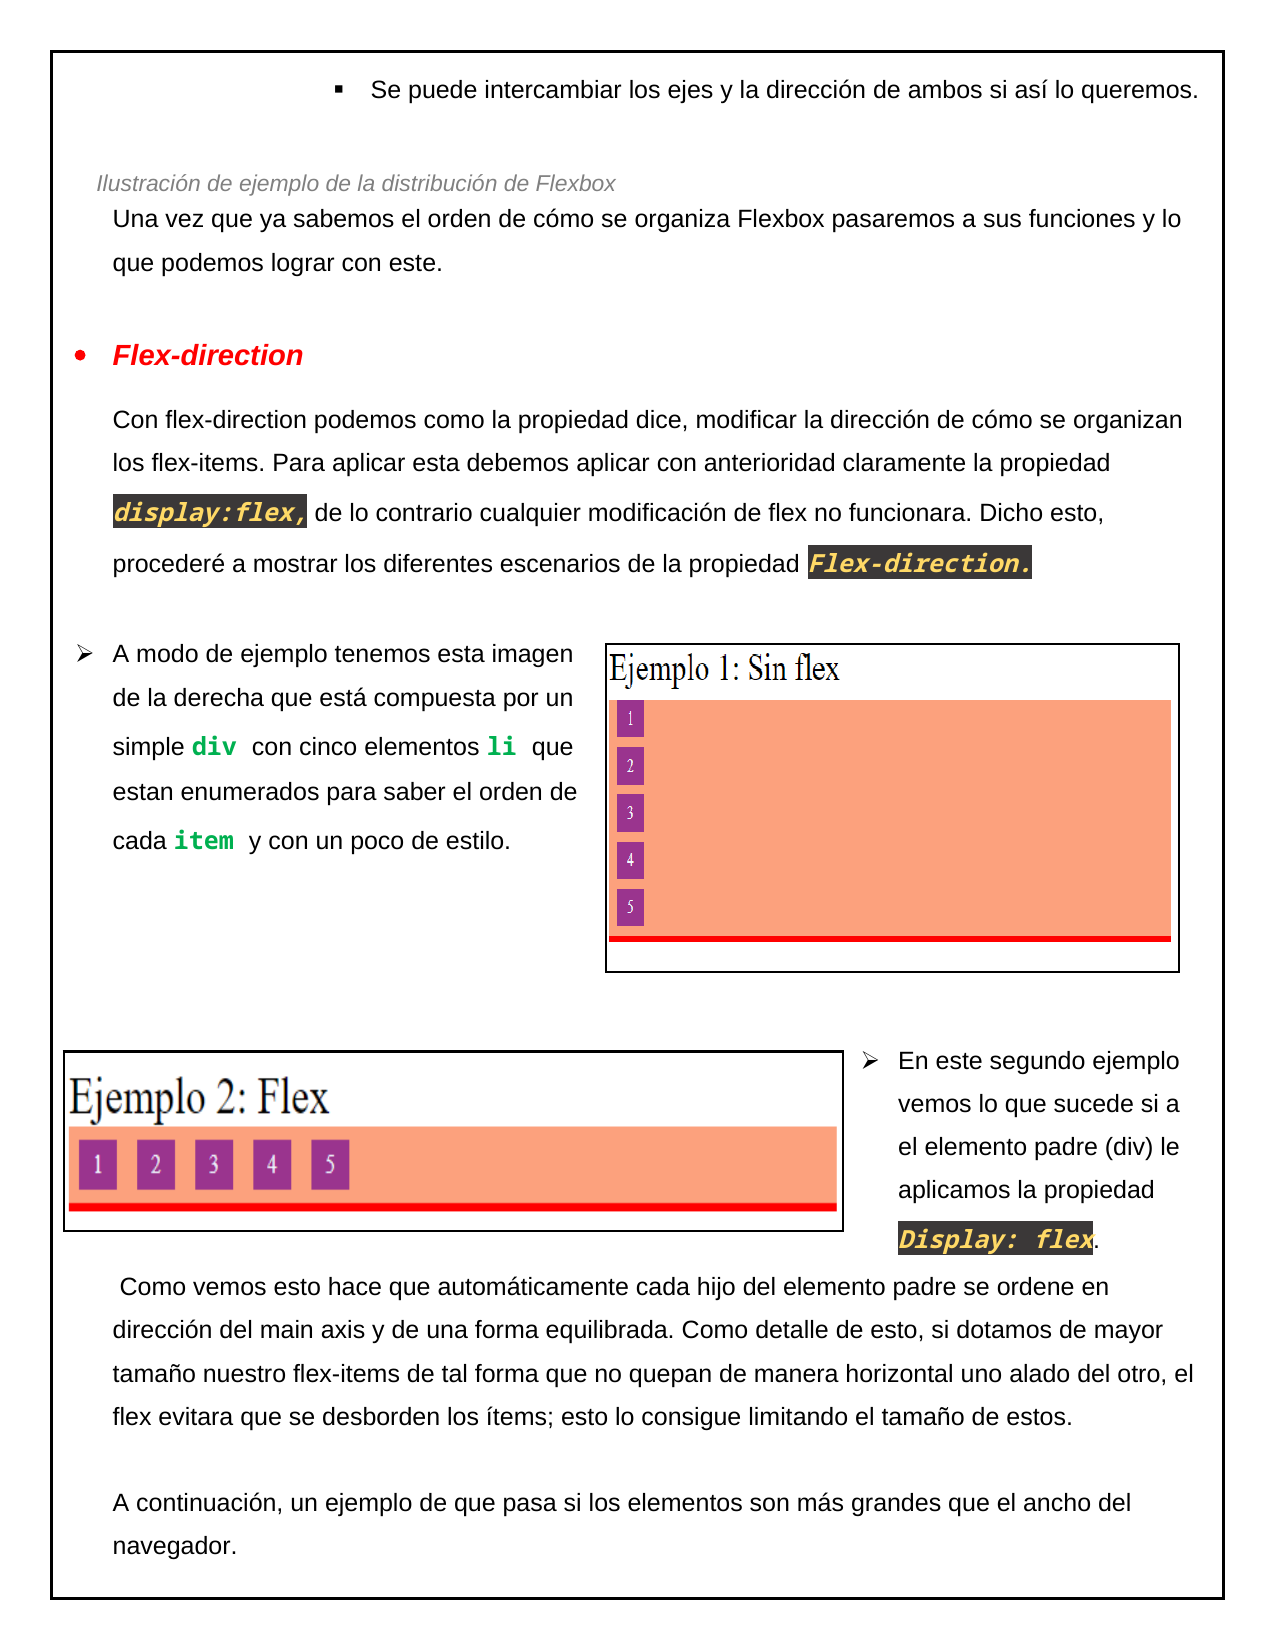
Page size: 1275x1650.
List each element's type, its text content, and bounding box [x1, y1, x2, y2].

subtitle Flex-direction [75, 338, 1200, 372]
text Con flex-direction podemos como la propiedad dice, modificar la dirección de cómo se organizan los flex-items. Para aplicar esta debemos aplicar con anterioridad claramente la propiedad display:flex, de lo contrario cualquier modificación de flex no funcionara. Dicho esto, procederé a mostrar los diferentes escenarios de la propiedad Flex-direction. [112, 405, 1200, 579]
picture [65, 1053, 842, 1229]
list A modo de ejemplo tenemos esta imagen de la derecha que está compuesta por un simple div con cinco elementos li que estan enumerados para saber el orden de cada item y con un poco de estilo. [75, 639, 1200, 857]
text Una vez que ya sabemos el orden de cómo se organiza Flexbox pasaremos a sus funciones y lo que podemos lograr con este. [112, 204, 1200, 276]
list Se puede intercambiar los ejes y la dirección de ambos si así lo queremos. [104, 75, 1200, 104]
picture [607, 645, 1178, 970]
text Como vemos esto hace que automáticamente cada hijo del elemento padre se ordene en dirección del main axis y de una forma equilibrada. Como detalle de esto, si dotamos de mayor tamaño nuestro flex-items de tal forma que no quepan de manera horizontal uno alado del otro, el flex evitara que se desborden los ítems; esto lo consigue limitando el tamaño de estos. [112, 1272, 1200, 1430]
text A continuación, un ejemplo de que pasa si los elementos son más grandes que el ancho del navegador. [112, 1488, 1200, 1560]
